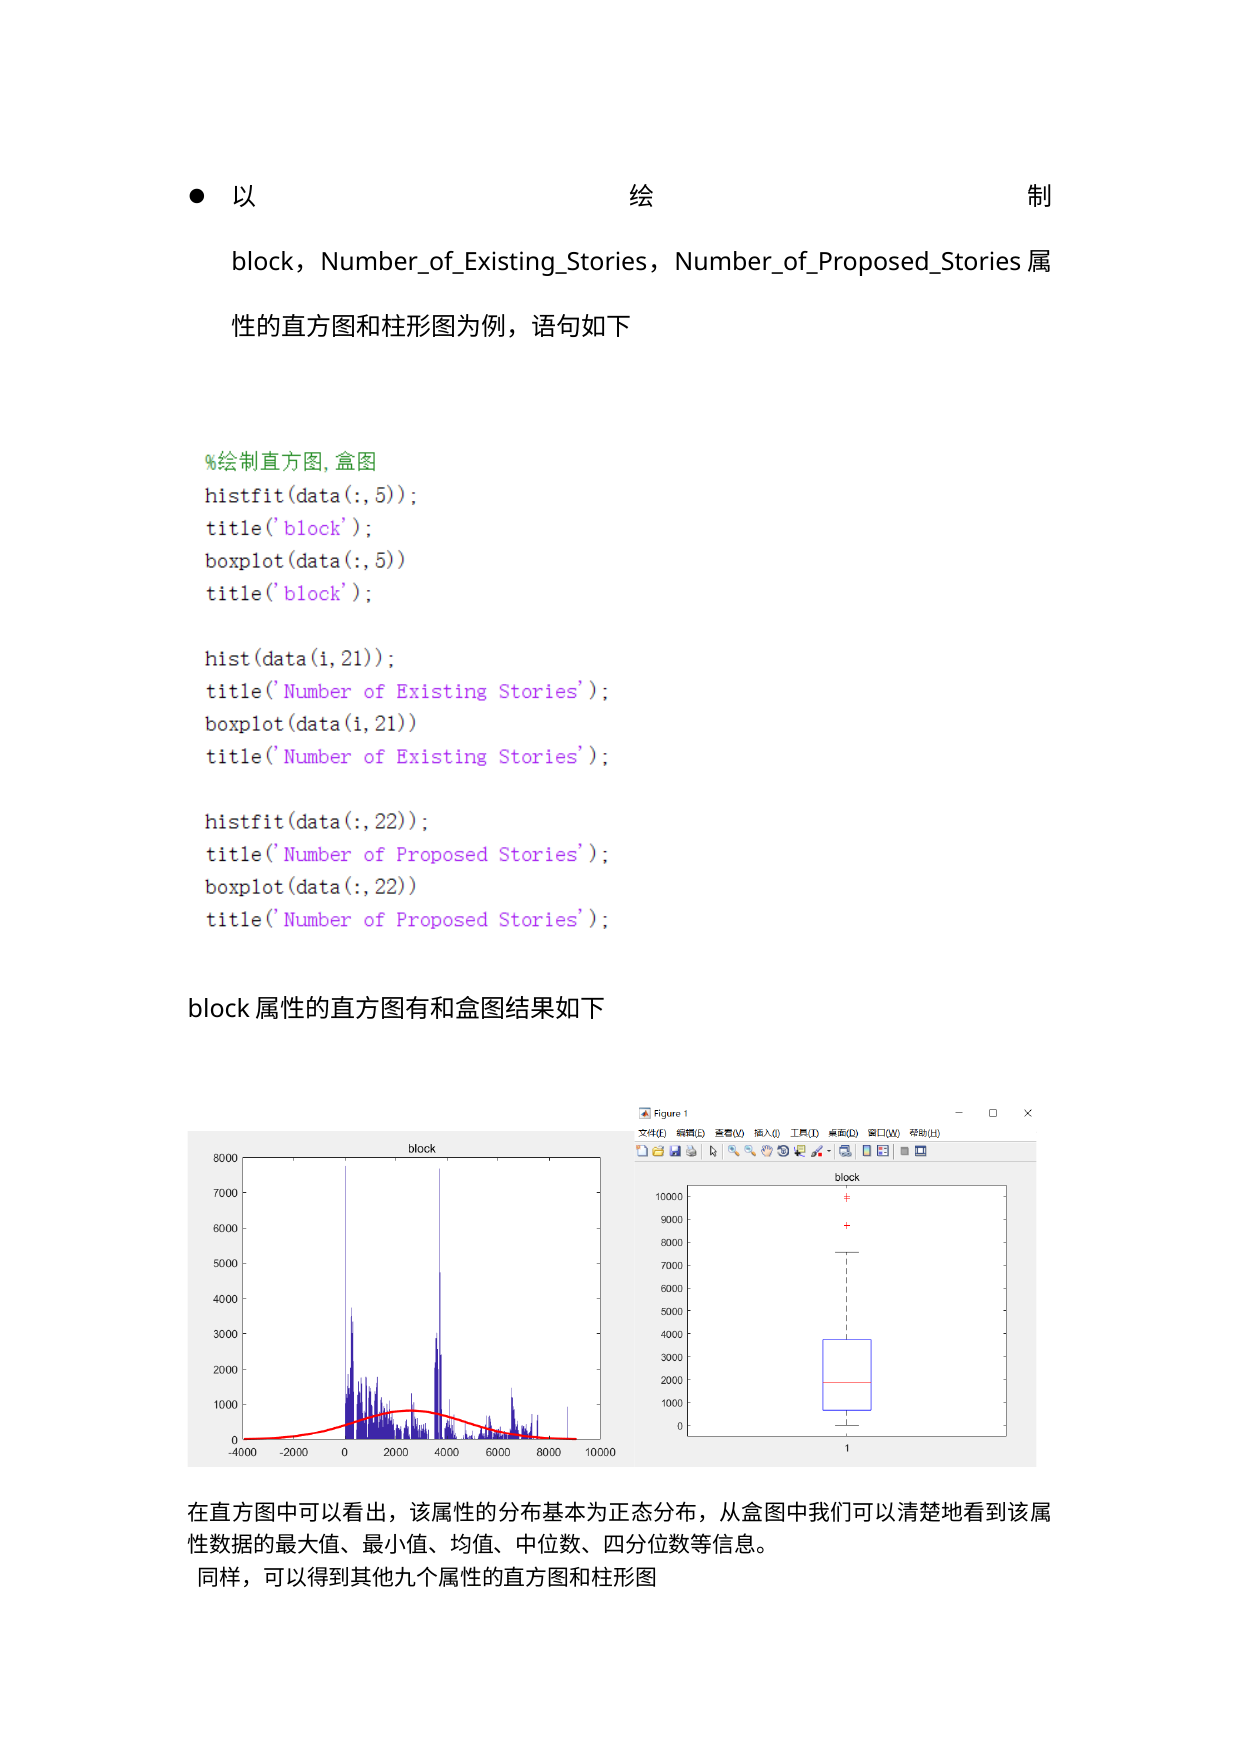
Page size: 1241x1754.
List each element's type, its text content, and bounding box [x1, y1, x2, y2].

text 在直方图中可以看出，该属性的分布基本为正态分布，从盒图中我们可以清楚地看到该属性数据的最大值、最小值、均值、中位数、四分位数等信息。 [187, 1494, 1053, 1559]
list 以绘制block，Number_of_Existing_Stories，Number_of_Proposed_Stories属性的直方图和柱形图为例，语句如下 [187, 162, 1053, 357]
picture [187, 1104, 1037, 1467]
text block属性的直方图有和盒图结果如下 [187, 974, 1053, 1039]
picture [187, 422, 664, 954]
text 同样，可以得到其他九个属性的直方图和柱形图 [187, 1559, 1053, 1592]
